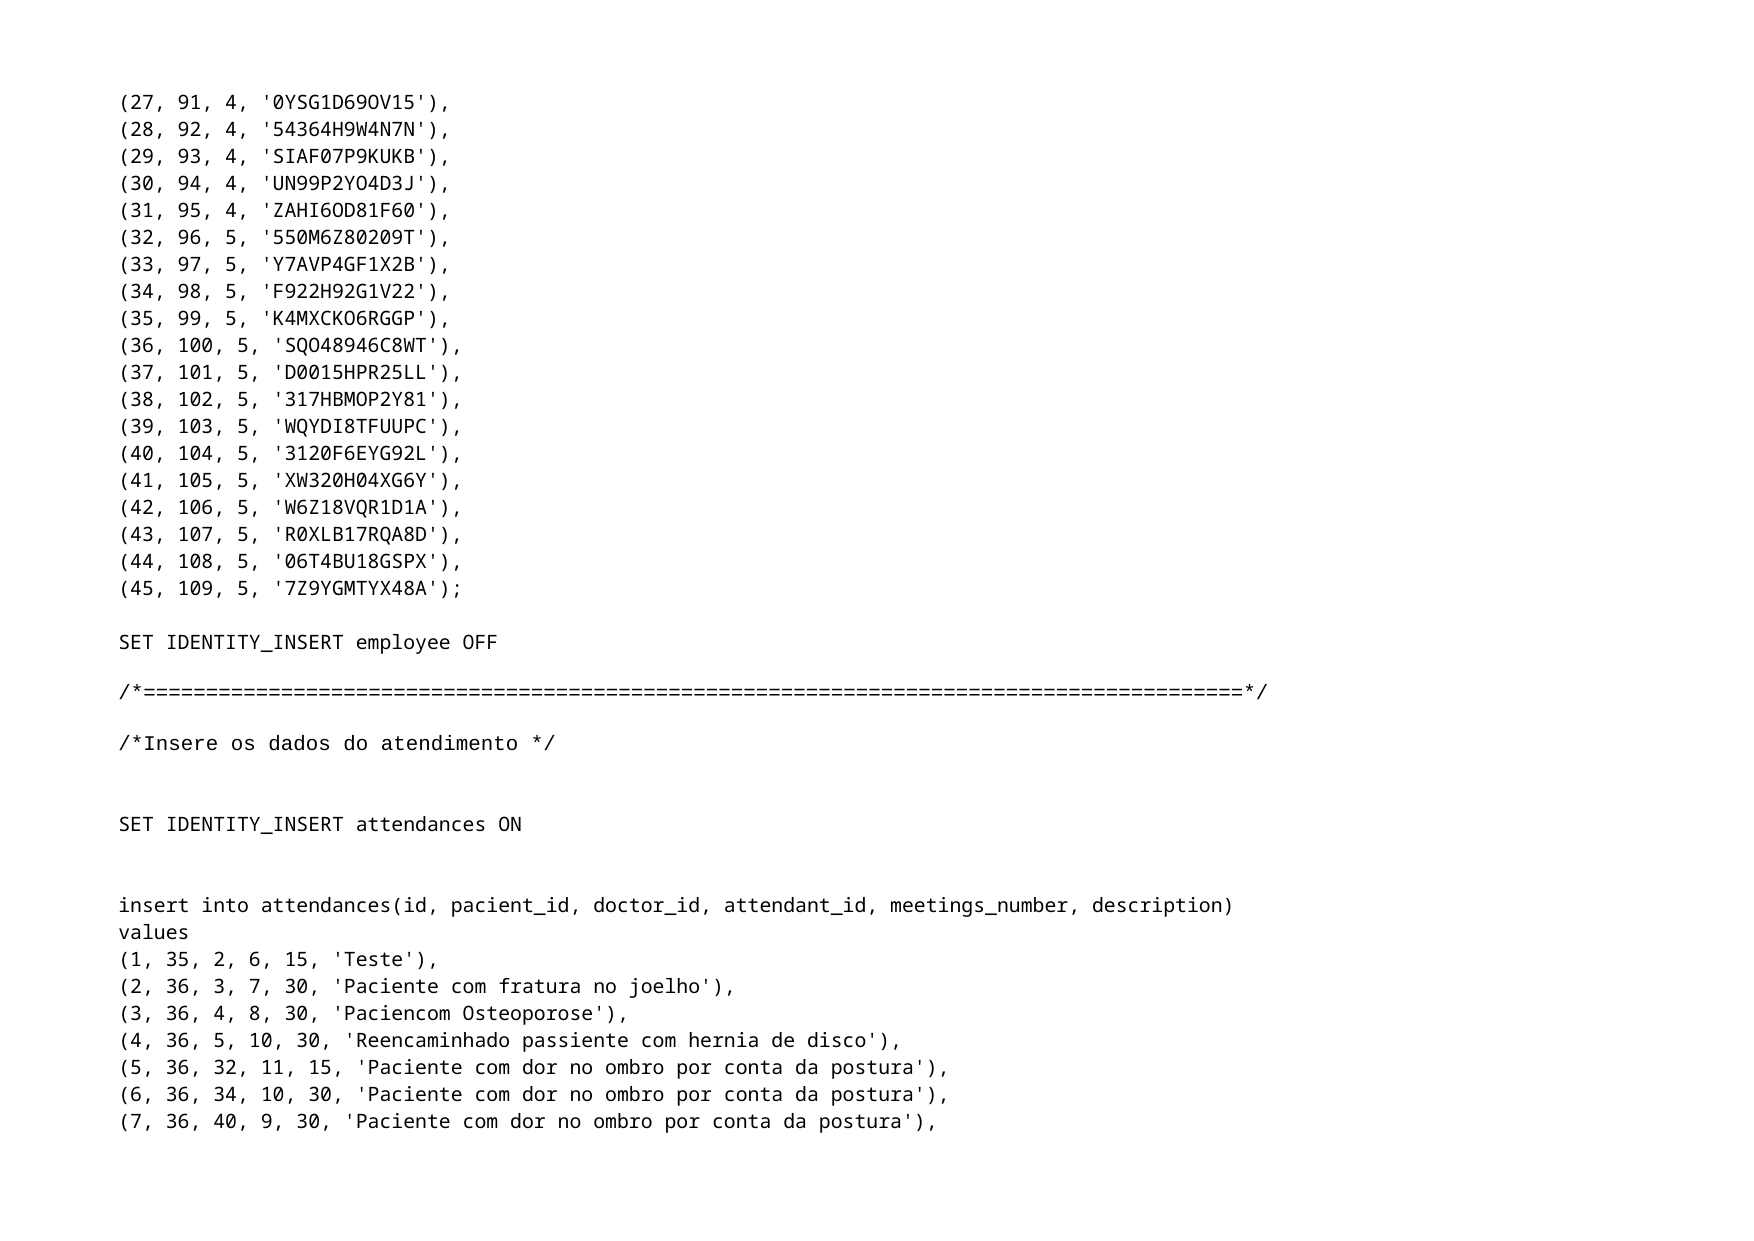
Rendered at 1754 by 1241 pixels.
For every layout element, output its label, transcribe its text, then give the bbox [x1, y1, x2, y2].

text (45, 109, 5, '7Z9YGMTYX48A'); [118, 574, 1606, 601]
text (36, 100, 5, 'SQO48946C8WT'), [118, 331, 1606, 358]
text (31, 95, 4, 'ZAHI6OD81F60'), [118, 196, 1606, 223]
text (39, 103, 5, 'WQYDI8TFUUPC'), [118, 412, 1606, 439]
text (6, 36, 34, 10, 30, 'Paciente com dor no ombro por conta da postura'), [118, 1080, 1606, 1107]
text (29, 93, 4, 'SIAF07P9KUKB'), [118, 142, 1606, 169]
text (30, 94, 4, 'UN99P2YO4D3J'), [118, 169, 1606, 196]
text /*Insere os dados do atendimento */ [118, 733, 1606, 756]
text (40, 104, 5, '3120F6EYG92L'), [118, 439, 1606, 466]
text insert into attendances(id, pacient_id, doctor_id, attendant_id, meetings_number, description) [118, 891, 1606, 918]
text (37, 101, 5, 'D0015HPR25LL'), [118, 358, 1606, 385]
text (43, 107, 5, 'R0XLB17RQA8D'), [118, 520, 1606, 547]
text /*========================================================================================*/ [118, 682, 1606, 706]
text (44, 108, 5, '06T4BU18GSPX'), [118, 547, 1606, 574]
text (5, 36, 32, 11, 15, 'Paciente com dor no ombro por conta da postura'), [118, 1053, 1606, 1080]
text (2, 36, 3, 7, 30, 'Paciente com fratura no joelho'), [118, 972, 1606, 999]
text (42, 106, 5, 'W6Z18VQR1D1A'), [118, 493, 1606, 520]
text (3, 36, 4, 8, 30, 'Paciencom Osteoporose'), [118, 999, 1606, 1026]
text (32, 96, 5, '550M6Z80209T'), [118, 223, 1606, 250]
text (35, 99, 5, 'K4MXCKO6RGGP'), [118, 304, 1606, 331]
text (34, 98, 5, 'F922H92G1V22'), [118, 277, 1606, 304]
text (33, 97, 5, 'Y7AVP4GF1X2B'), [118, 250, 1606, 277]
text (28, 92, 4, '54364H9W4N7N'), [118, 115, 1606, 142]
text (1, 35, 2, 6, 15, 'Teste'), [118, 945, 1606, 972]
text SET IDENTITY_INSERT employee OFF [118, 628, 1606, 655]
text (38, 102, 5, '317HBMOP2Y81'), [118, 385, 1606, 412]
text (4, 36, 5, 10, 30, 'Reencaminhado passiente com hernia de disco'), [118, 1026, 1606, 1053]
text SET IDENTITY_INSERT attendances ON [118, 810, 1606, 837]
text values [118, 918, 1606, 945]
text (27, 91, 4, '0YSG1D69OV15'), [118, 88, 1606, 115]
text (41, 105, 5, 'XW320H04XG6Y'), [118, 466, 1606, 493]
text (7, 36, 40, 9, 30, 'Paciente com dor no ombro por conta da postura'), [118, 1107, 1606, 1134]
